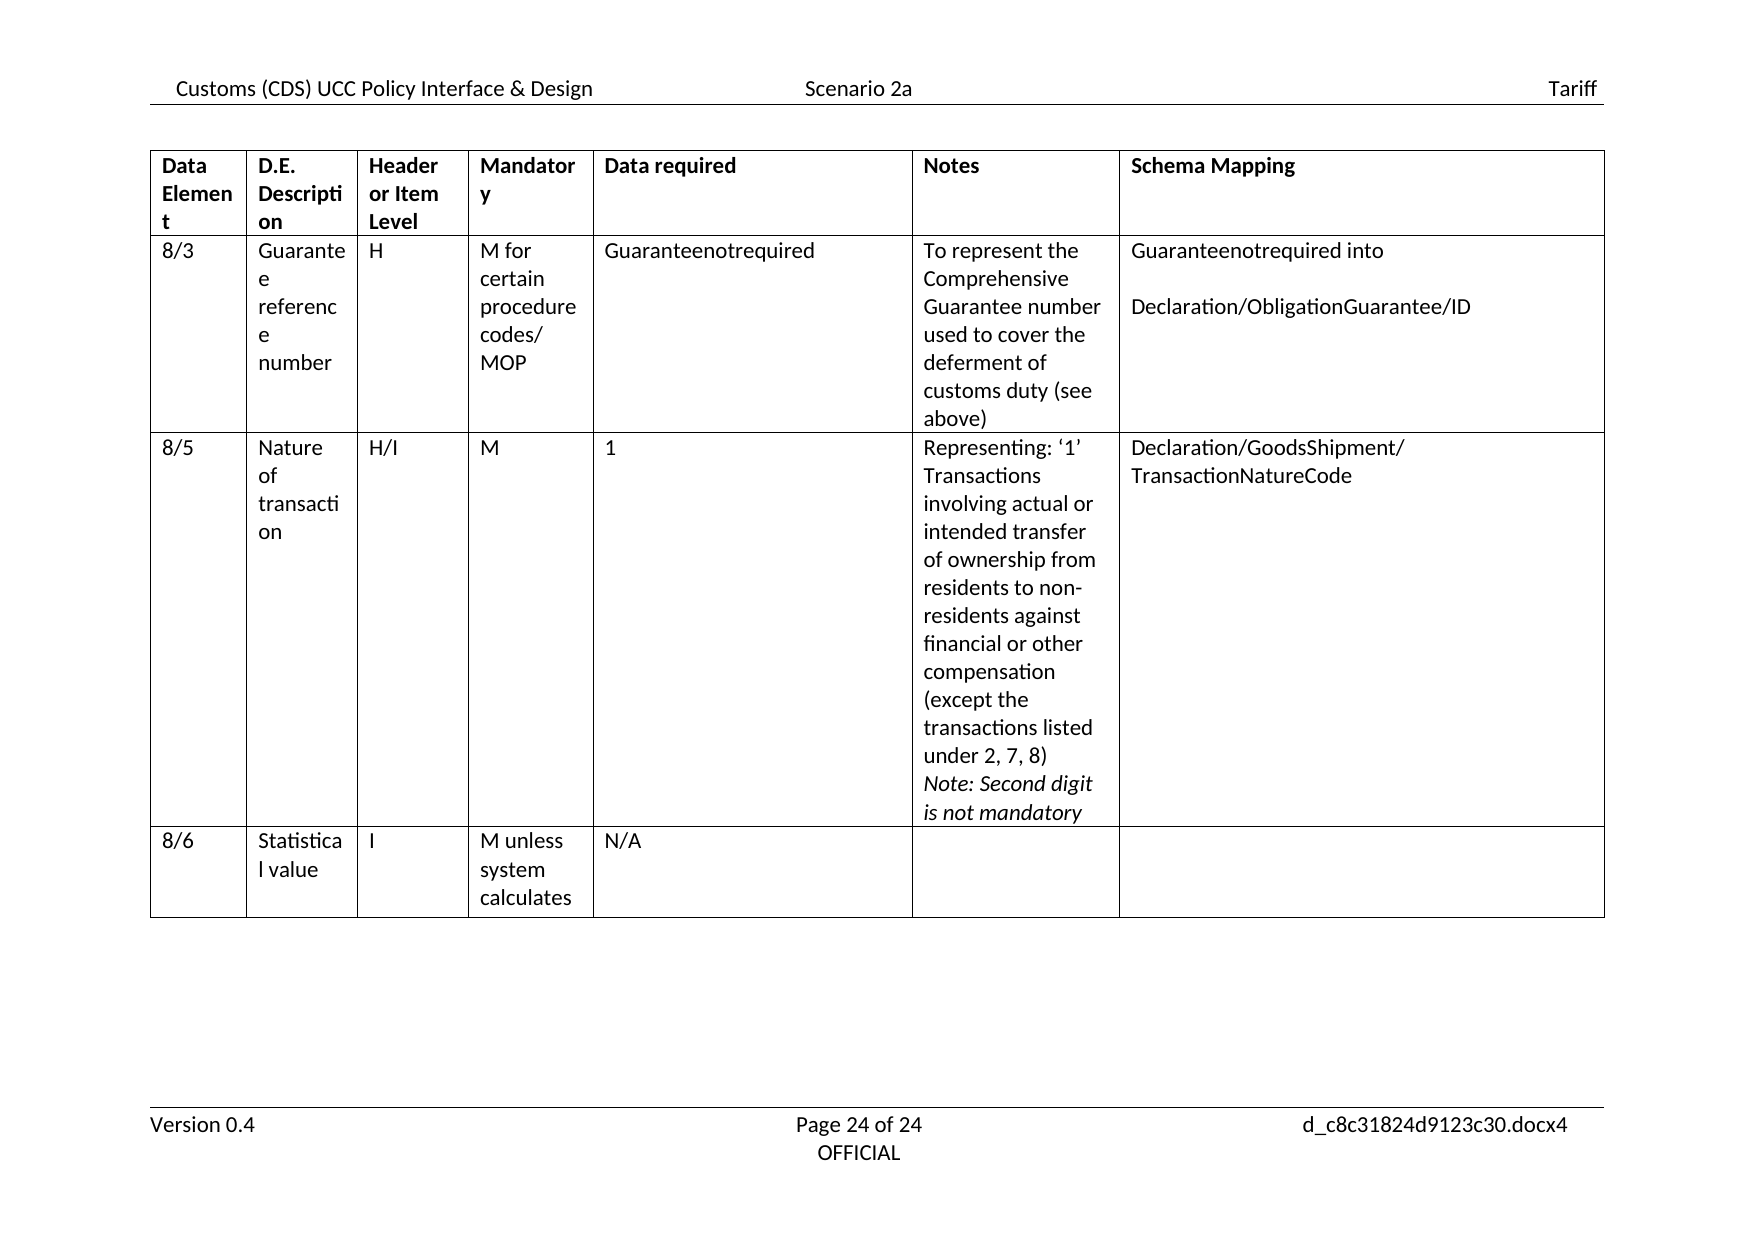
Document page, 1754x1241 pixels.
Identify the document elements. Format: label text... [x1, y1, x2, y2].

table_cell Statistical value [247, 827, 357, 917]
table_header D.E. Description [247, 151, 357, 235]
table_cell M [469, 433, 593, 826]
table_cell 1 [594, 433, 912, 826]
table_cell Guaranteenotrequired into Declaration/ObligationGuarantee/ID [1120, 236, 1604, 432]
table_cell Declaration/GoodsShipment/TransactionNatureCode [1120, 433, 1604, 826]
table_header Schema Mapping [1120, 151, 1604, 235]
table_header Notes [913, 151, 1119, 235]
table_cell H [358, 236, 468, 432]
table_cell Guaranteenotrequired [594, 236, 912, 432]
table_cell I [358, 827, 468, 917]
table_cell N/A [594, 827, 912, 917]
table_header Data required [594, 151, 912, 235]
table_header Data Element [151, 151, 246, 235]
table_cell 8/5 [151, 433, 246, 826]
table_cell Representing: ‘1’ Transactions involving actual or intended transfer of ownership from residents to non-residents against financial or other compensation (except the transactions listed under 2, 7, 8) Note: Second digit is not mandatory [913, 433, 1119, 826]
table_cell [1120, 827, 1604, 917]
table_cell Nature of transaction [247, 433, 357, 826]
table_cell H/I [358, 433, 468, 826]
table_cell 8/3 [151, 236, 246, 432]
table_cell M unless system calculates [469, 827, 593, 917]
table_header Header or Item Level [358, 151, 468, 235]
table_cell 8/6 [151, 827, 246, 917]
table_cell M for certain procedure codes/ MOP [469, 236, 593, 432]
table_cell [913, 827, 1119, 917]
table_cell To represent the Comprehensive Guarantee number used to cover the deferment of customs duty (see above) [913, 236, 1119, 432]
table_cell Guarantee reference number [247, 236, 357, 432]
table_header Mandatory [469, 151, 593, 235]
